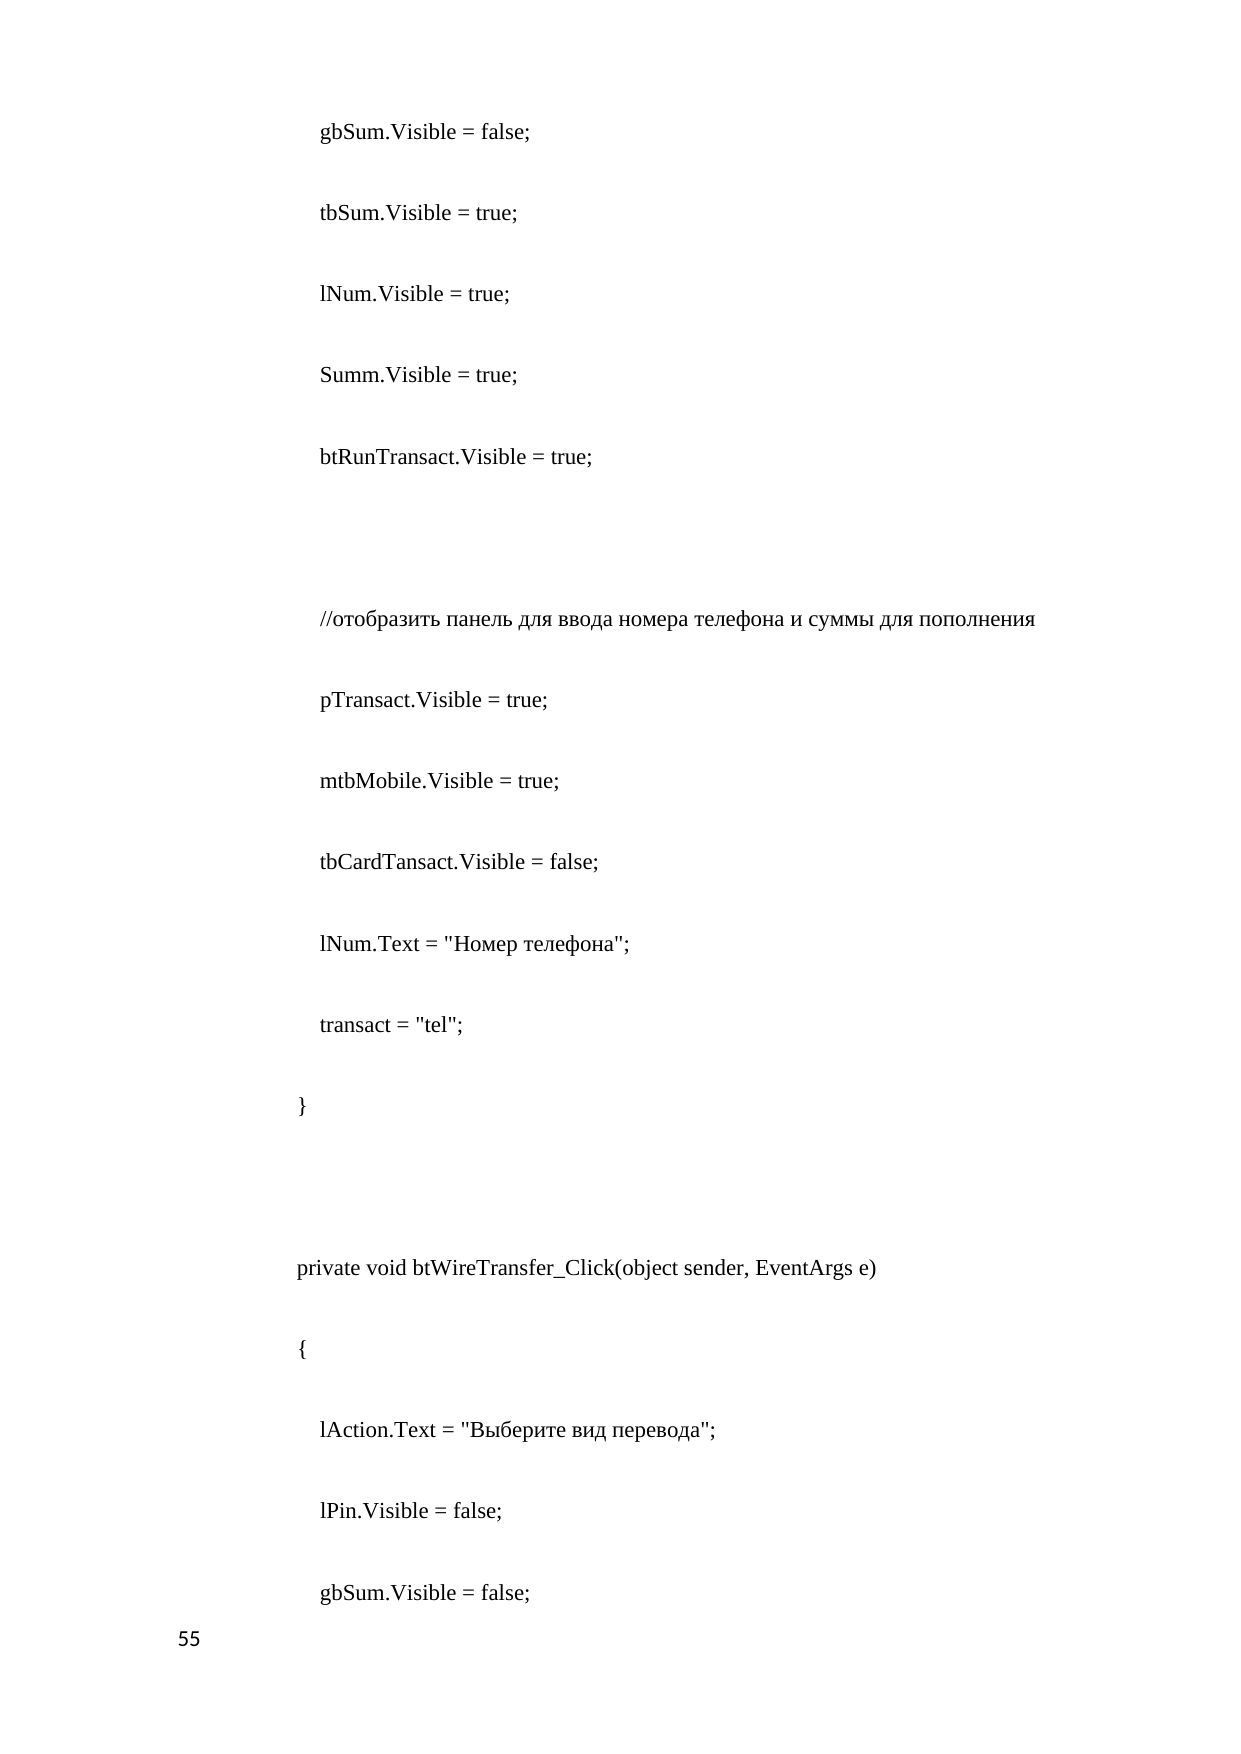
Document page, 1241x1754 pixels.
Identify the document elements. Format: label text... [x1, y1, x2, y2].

text gbSum.Visible = false; [177, 118, 1181, 144]
text lAction.Text = "Выберите вид перевода"; [177, 1416, 1181, 1443]
text gbSum.Visible = false; [177, 1579, 1181, 1605]
text tbSum.Visible = true; [177, 199, 1181, 226]
text lNum.Visible = true; [177, 280, 1181, 307]
text mtbMobile.Visible = true; [177, 767, 1181, 794]
text //отобразить панель для ввода номера телефона и суммы для пополнения [177, 605, 1181, 631]
text pTransact.Visible = true; [177, 686, 1181, 712]
text tbCardTansact.Visible = false; [177, 848, 1181, 875]
text } [177, 1092, 1181, 1118]
text btRunTransact.Visible = true; [177, 443, 1181, 469]
text Summ.Visible = true; [177, 362, 1181, 388]
text { [177, 1335, 1181, 1362]
text lNum.Text = "Номер телефона"; [177, 929, 1181, 956]
text lPin.Visible = false; [177, 1498, 1181, 1524]
text transact = "tel"; [177, 1011, 1181, 1037]
text private void btWireTransfer_Click(object sender, EventArgs e) [177, 1254, 1181, 1281]
